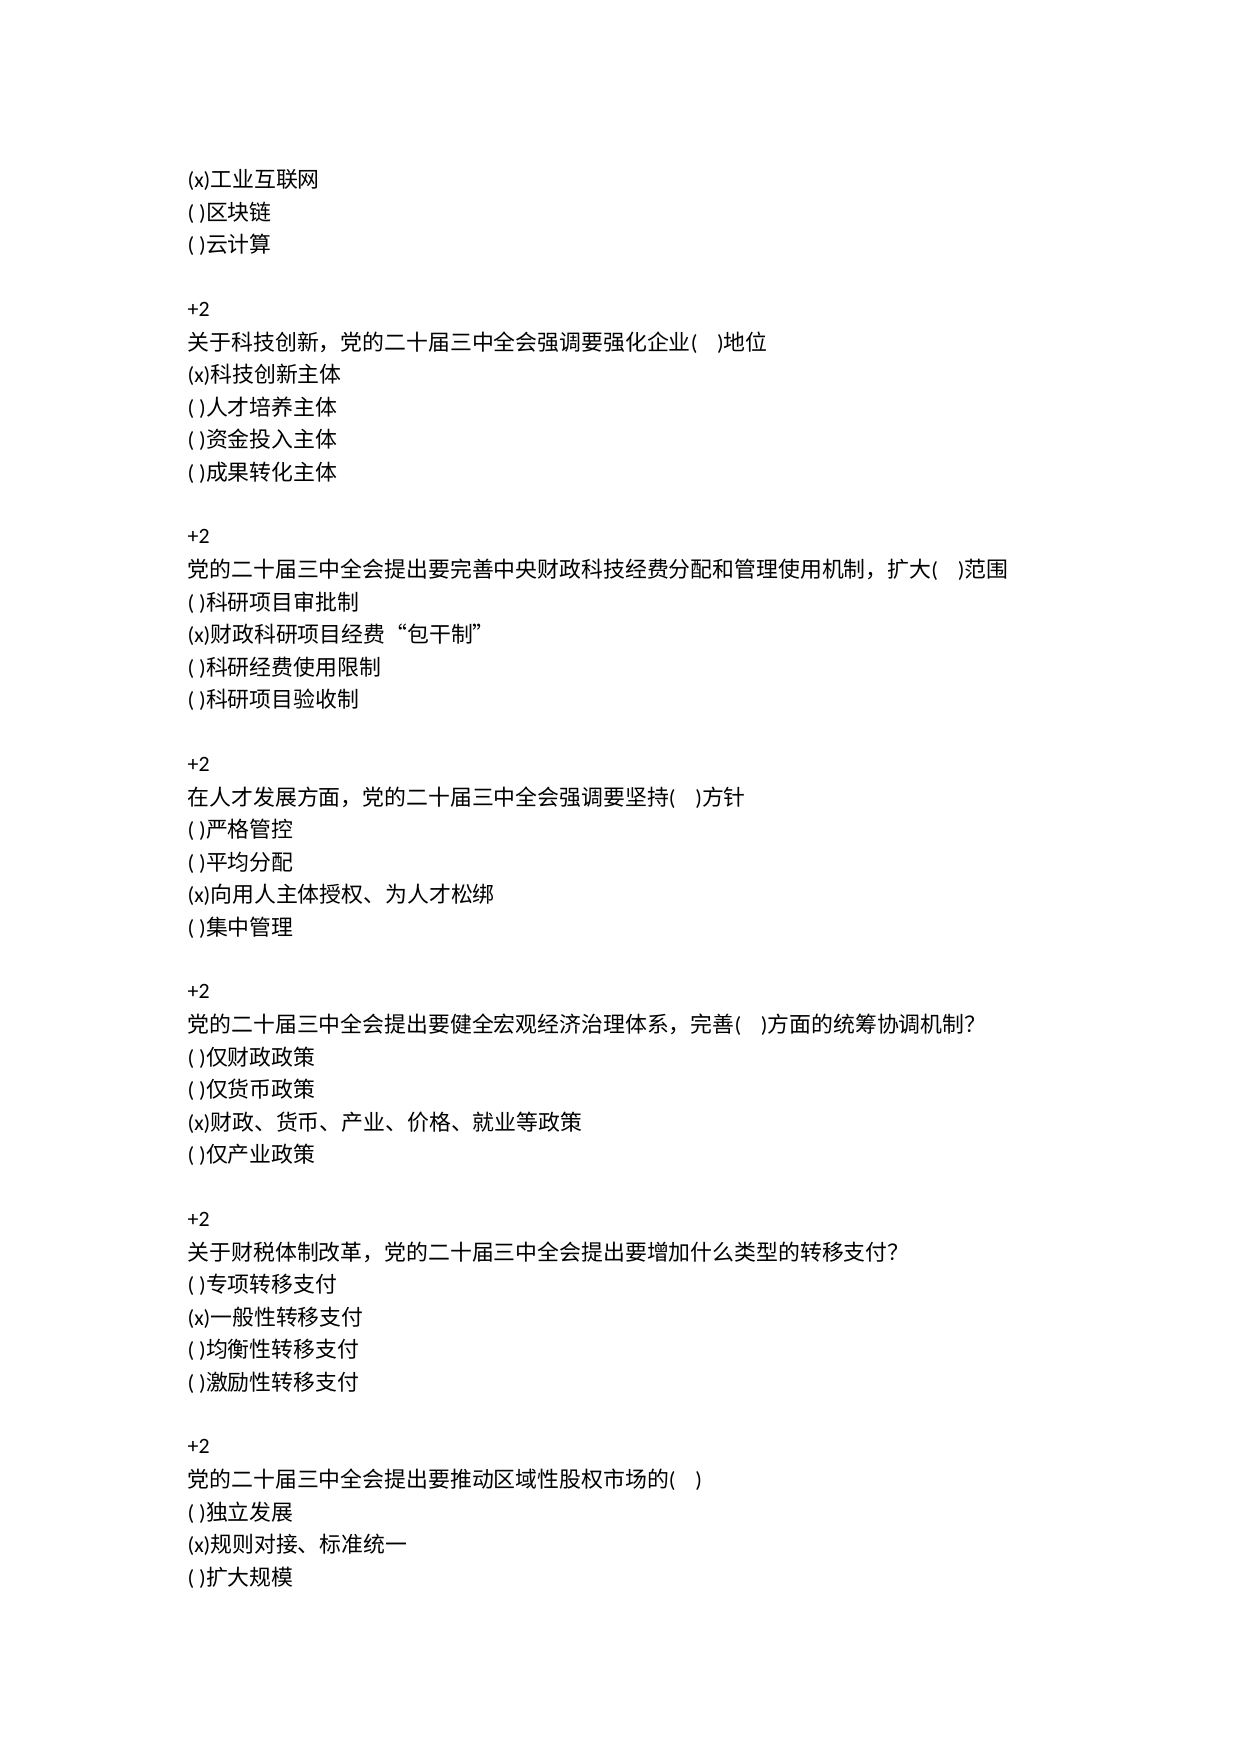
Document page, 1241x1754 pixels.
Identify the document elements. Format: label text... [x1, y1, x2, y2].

text ( )集中管理 [187, 909, 1053, 942]
text ( )平均分配 [187, 844, 1053, 877]
text ( )区块链 [187, 194, 1053, 227]
text 关于科技创新，党的二十届三中全会强调要强化企业( )地位 [187, 324, 1053, 357]
text (x)科技创新主体 [187, 357, 1053, 389]
text 党的二十届三中全会提出要推动区域性股权市场的( ) [187, 1462, 1053, 1494]
text ( )成果转化主体 [187, 454, 1053, 487]
text (x)规则对接、标准统一 [187, 1527, 1053, 1559]
text ( )资金投入主体 [187, 422, 1053, 454]
text 党的二十届三中全会提出要完善中央财政科技经费分配和管理使用机制，扩大( )范围 [187, 552, 1053, 584]
text +2 [187, 519, 1053, 552]
text ( )仅产业政策 [187, 1137, 1053, 1169]
text +2 [187, 1429, 1053, 1462]
text ( )仅货币政策 [187, 1072, 1053, 1104]
text ( )科研经费使用限制 [187, 649, 1053, 682]
text (x)财政、货币、产业、价格、就业等政策 [187, 1104, 1053, 1137]
text (x)向用人主体授权、为人才松绑 [187, 877, 1053, 909]
text 在人才发展方面，党的二十届三中全会强调要坚持( )方针 [187, 779, 1053, 812]
text ( )科研项目审批制 [187, 584, 1053, 617]
text +2 [187, 1202, 1053, 1234]
text +2 [187, 747, 1053, 779]
text ( )专项转移支付 [187, 1267, 1053, 1299]
text ( )均衡性转移支付 [187, 1332, 1053, 1364]
text ( )人才培养主体 [187, 389, 1053, 422]
text ( )科研项目验收制 [187, 682, 1053, 714]
text ( )严格管控 [187, 812, 1053, 844]
text (x)工业互联网 [187, 162, 1053, 194]
text +2 [187, 292, 1053, 324]
text (x)一般性转移支付 [187, 1299, 1053, 1332]
text ( )激励性转移支付 [187, 1364, 1053, 1397]
text 关于财税体制改革，党的二十届三中全会提出要增加什么类型的转移支付？ [187, 1234, 1053, 1267]
text +2 [187, 974, 1053, 1007]
text 党的二十届三中全会提出要健全宏观经济治理体系，完善( )方面的统筹协调机制？ [187, 1007, 1053, 1039]
text ( )独立发展 [187, 1494, 1053, 1527]
text ( )仅财政政策 [187, 1039, 1053, 1072]
text ( )扩大规模 [187, 1559, 1053, 1592]
text ( )云计算 [187, 227, 1053, 259]
text (x)财政科研项目经费“包干制” [187, 617, 1053, 649]
